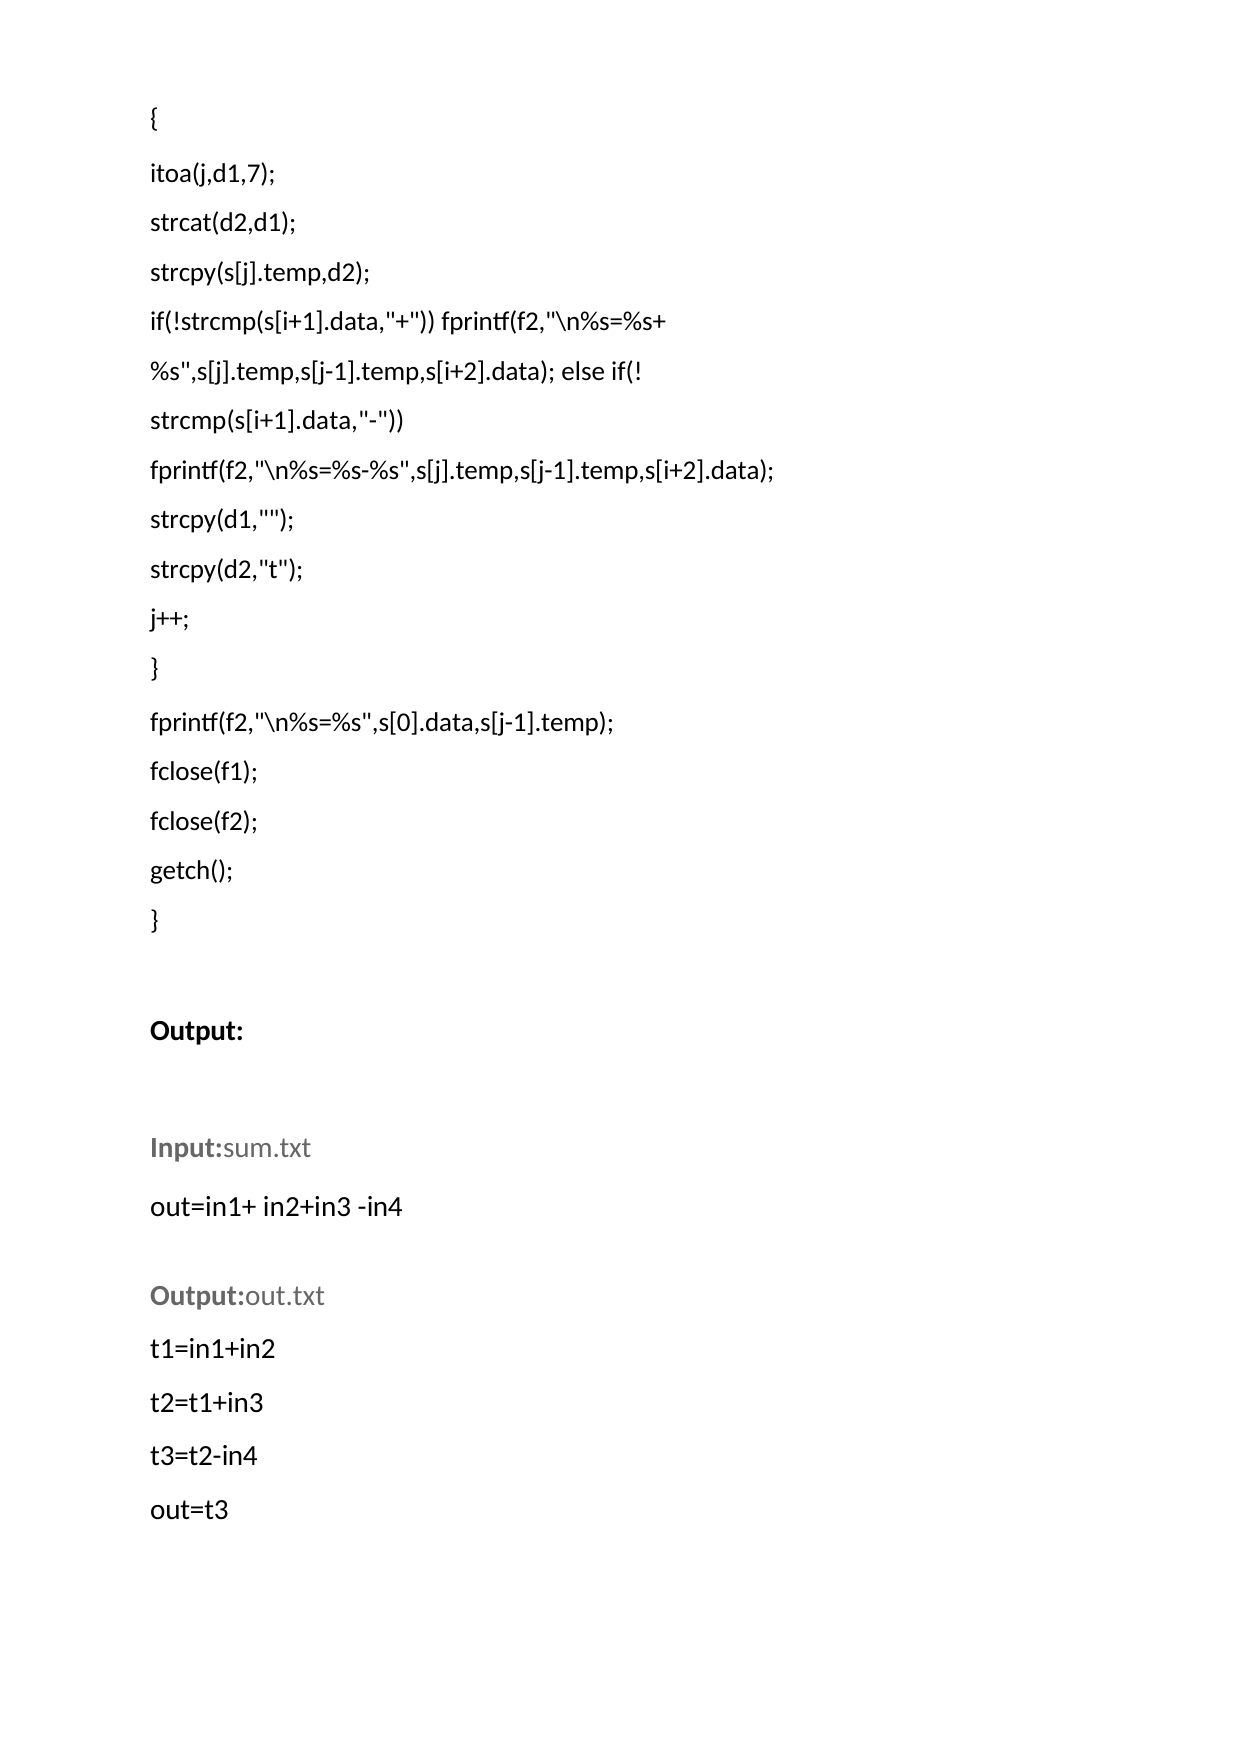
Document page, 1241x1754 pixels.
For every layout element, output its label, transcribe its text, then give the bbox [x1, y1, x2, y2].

text { [150, 102, 1107, 134]
text if(!strcmp(s[i+1].data,"+")) fprintf(f2,"\n%s=%s+%s",s[j].temp,s[j-1].temp,s[i+2].data); else if(!strcmp(s[i+1].data,"-")) [150, 304, 792, 436]
text Input:sum.txt [150, 1129, 1107, 1165]
text itoa(j,d1,7); strcat(d2,d1); strcpy(s[j].temp,d2); [150, 156, 393, 288]
text fprintf(f2,"\n%s=%s-%s",s[j].temp,s[j-1].temp,s[i+2].data); strcpy(d1,""); [150, 453, 830, 535]
text out=in1+ in2+in3 -in4 [150, 1188, 1107, 1224]
text out=t3 [150, 1491, 1107, 1526]
text strcpy(d2,"t"); j++; [150, 552, 321, 634]
text fprintf(f2,"\n%s=%s",s[0].data,s[j-1].temp); fclose(f1); [150, 705, 712, 787]
subtitle Output: [150, 1012, 1107, 1047]
text } [150, 651, 1107, 684]
text Output:out.txt t1=in1+in2 t2=t1+in3 [150, 1277, 365, 1419]
text t3=t2-in4 [150, 1437, 1107, 1473]
text fclose(f2); getch(); [150, 804, 291, 886]
text } [150, 903, 1107, 936]
